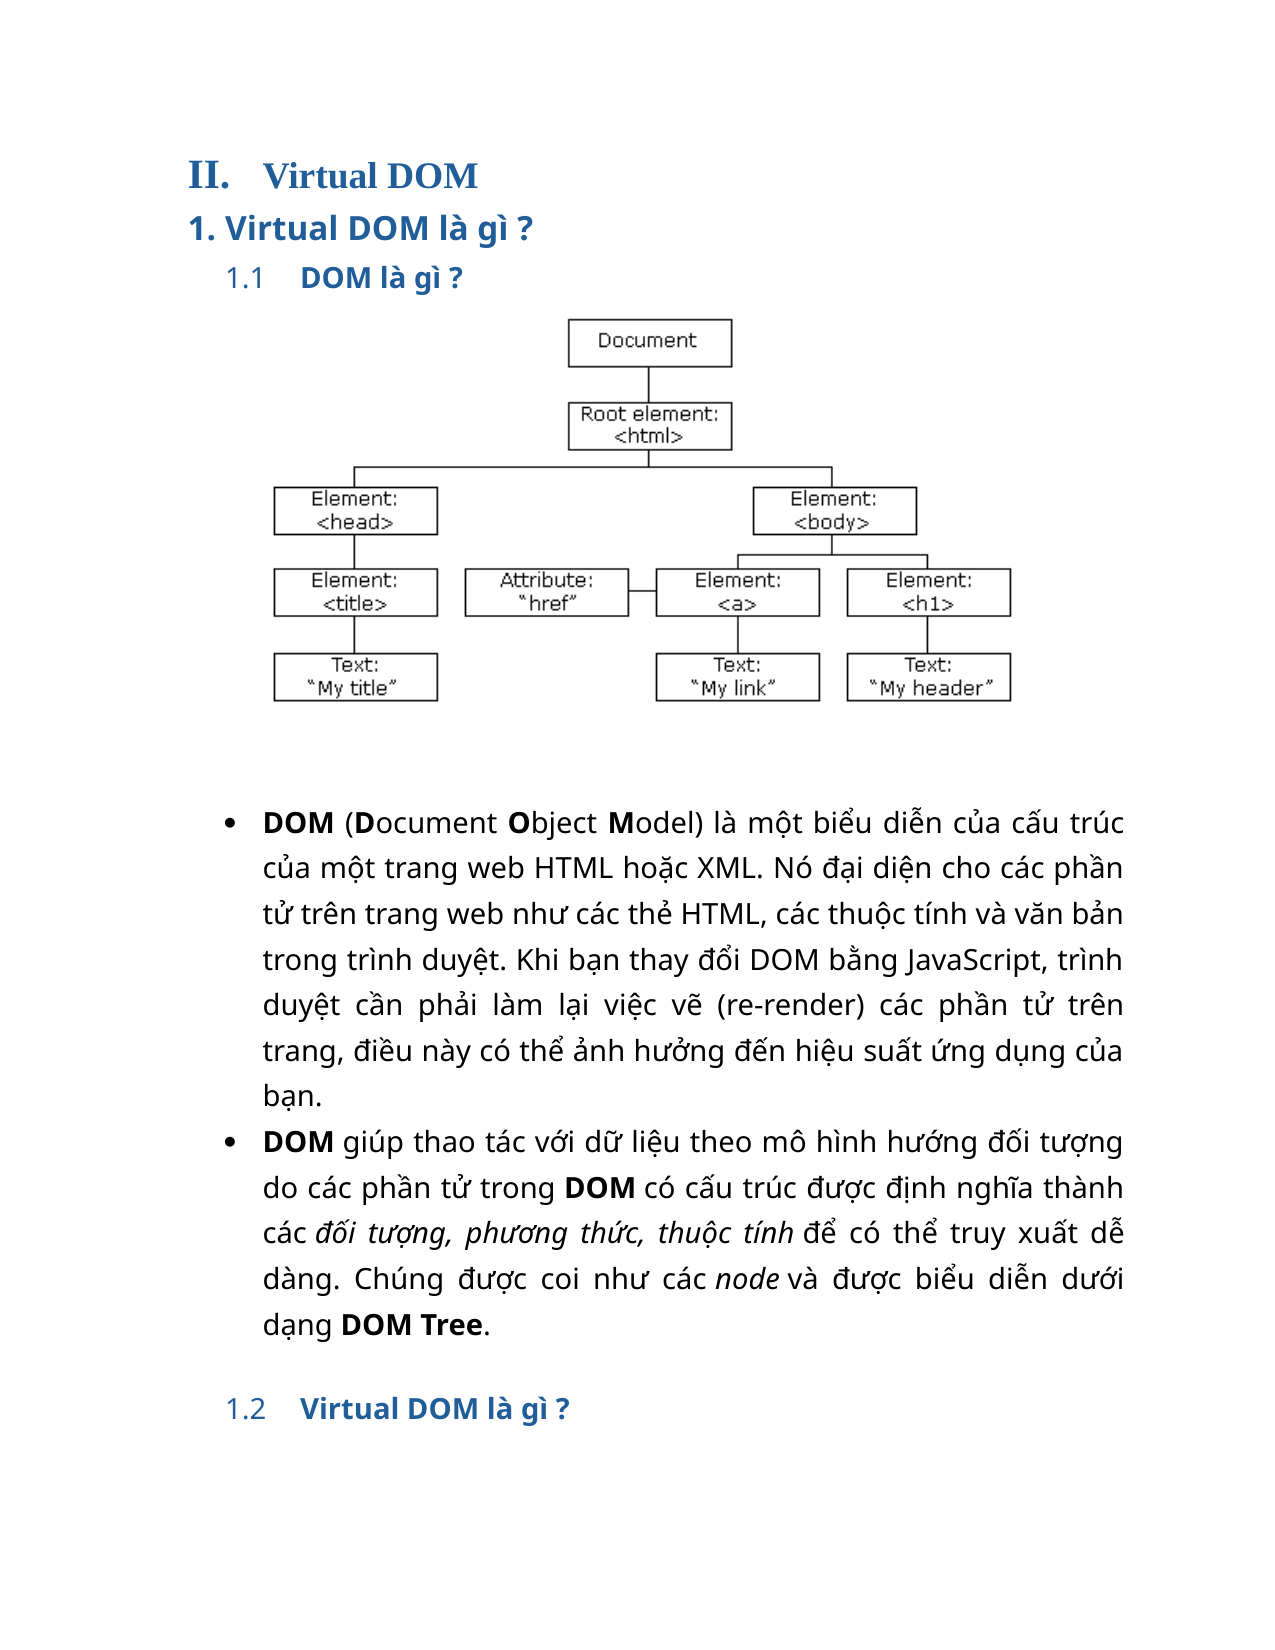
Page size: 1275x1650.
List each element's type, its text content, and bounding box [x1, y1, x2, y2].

list Virtual DOM là gì ? [225, 1389, 1125, 1428]
list Virtual DOM là gì ? [187, 205, 1125, 251]
list DOM (Document Object Model) là một biểu diễn của cấu trúc của một trang web HTML hoặc XML. Nó đại diện cho các phần tử trên trang web như các thẻ HTML, các thuộc tính và văn bản trong trình duyệt. Khi bạn thay đổi DOM bằng JavaScript, trình duyệt cần phải làm lại việc vẽ (re-render) các phần tử trên trang, điều này có thể ảnh hưởng đến hiệu suất ứng dụng của bạn. [225, 802, 1125, 1115]
list DOM là gì ? [225, 257, 1125, 297]
list DOM giúp thao tác với dữ liệu theo mô hình hướng đối tượng do các phần tử trong DOM có cấu trúc được định nghĩa thành các đối tượng, phương thức, thuộc tính để có thể truy xuất dễ dàng. Chúng được coi như các node và được biểu diễn dưới dạng DOM Tree. [225, 1121, 1125, 1343]
picture [263, 302, 1024, 719]
list Virtual DOM [187, 150, 1125, 198]
